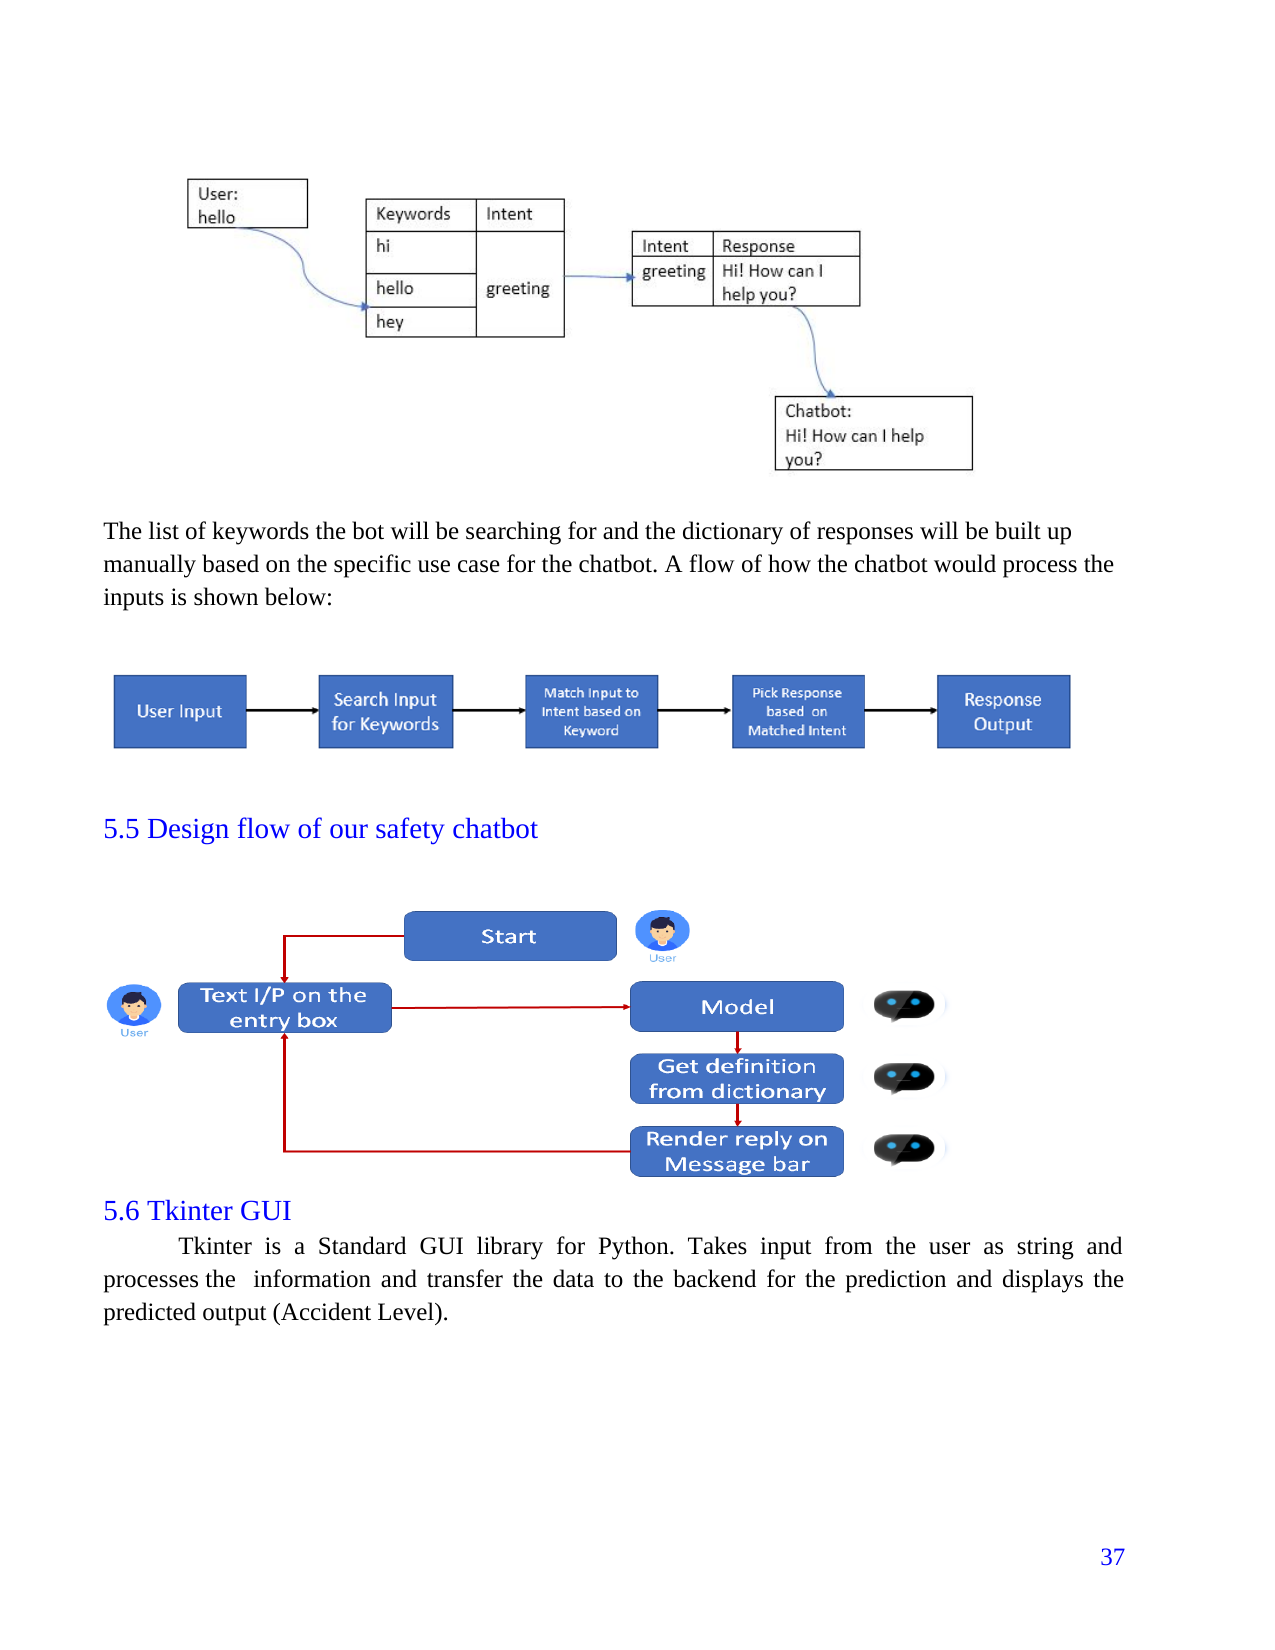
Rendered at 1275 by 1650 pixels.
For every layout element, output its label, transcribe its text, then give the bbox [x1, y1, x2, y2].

text Tkinter is a Standard GUI library for Python. Takes input from the user as string and processes the information and transfer the data to the backend for the prediction and displays the predicted output (Accident Level). [103, 1231, 1125, 1326]
text 5.6 Tkinter GUI [103, 1193, 1125, 1226]
text 5.5 Design flow of our safety chatbot [103, 811, 1125, 844]
picture [178, 150, 986, 509]
picture [103, 910, 952, 1189]
text The list of keywords the bot will be searching for and the dictionary of responses will be built up manually based on the specific use case for the chatbot. A flow of how the chatbot would process the inputs is shown below: [103, 516, 1125, 611]
picture [103, 647, 1079, 777]
